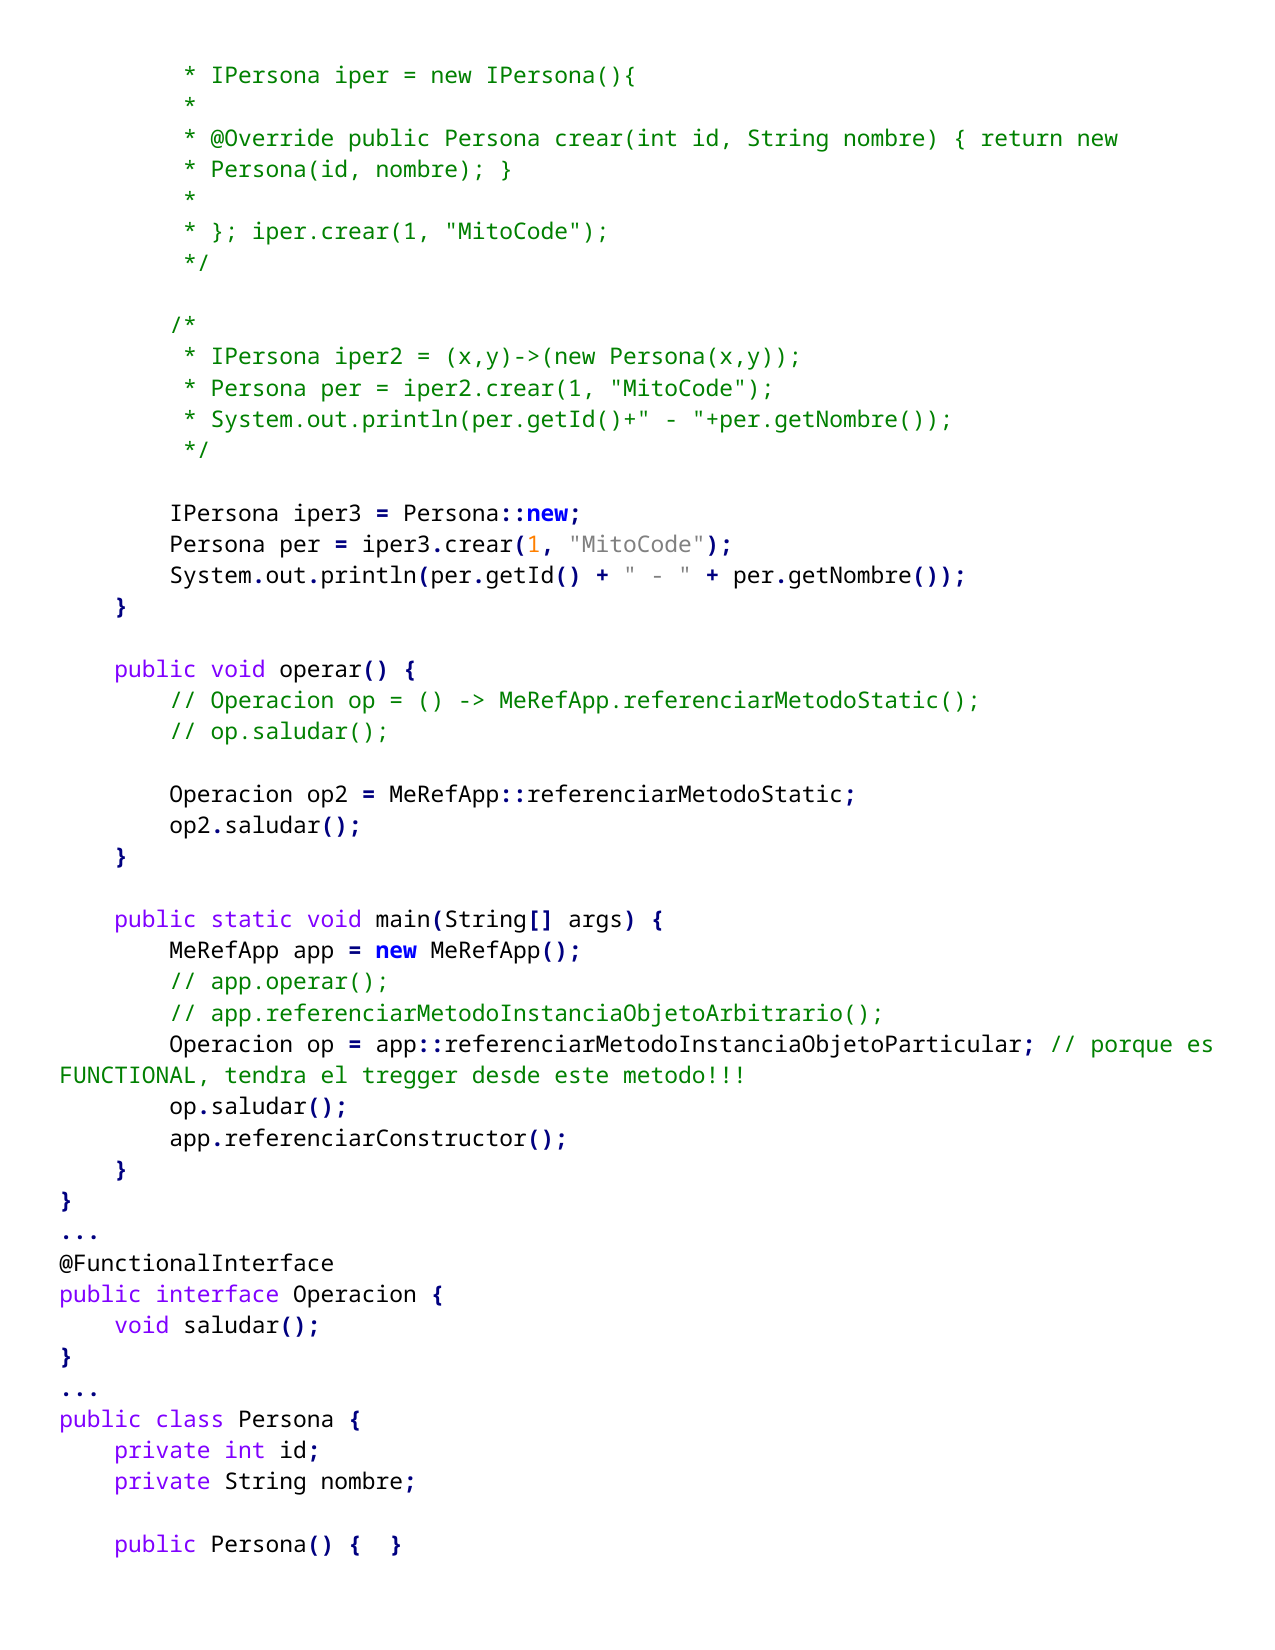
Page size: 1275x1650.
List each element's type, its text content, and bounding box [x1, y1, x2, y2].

text MeRefApp app = new MeRefApp(); [59, 934, 1216, 965]
text * IPersona iper2 = (x,y)->(new Persona(x,y)); [59, 340, 1216, 372]
text * System.out.println(per.getId()+" - "+per.getNombre()); [59, 403, 1216, 434]
text System.out.println(per.getId() + " - " + per.getNombre()); [59, 559, 1216, 590]
text * [59, 90, 1216, 122]
text */ [59, 247, 1216, 278]
text ... [59, 1372, 1216, 1403]
text void saludar(); [59, 1309, 1216, 1340]
text Persona per = iper3.crear(1, "MitoCode"); [59, 528, 1216, 559]
text @FunctionalInterface [59, 1247, 1216, 1278]
text private int id; [59, 1434, 1216, 1465]
text } [59, 1184, 1216, 1215]
text } [59, 590, 1216, 622]
text * @Override public Persona crear(int id, String nombre) { return new [59, 122, 1216, 153]
text public Persona() { } [59, 1528, 1216, 1559]
text // Operacion op = () -> MeRefApp.referenciarMetodoStatic(); [59, 684, 1216, 715]
text public interface Operacion { [59, 1278, 1216, 1309]
text /* [59, 309, 1216, 340]
text // op.saludar(); [59, 715, 1216, 747]
text IPersona iper3 = Persona::new; [59, 497, 1216, 528]
text op.saludar(); [59, 1090, 1216, 1122]
text * IPersona iper = new IPersona(){ [59, 59, 1216, 90]
text * Persona(id, nombre); } [59, 153, 1216, 184]
text // app.referenciarMetodoInstanciaObjetoArbitrario(); [59, 997, 1216, 1028]
text ... [59, 1215, 1216, 1247]
text Operacion op = app::referenciarMetodoInstanciaObjetoParticular; // porque es FUNCTIONAL, tendra el tregger desde este metodo!!! [59, 1028, 1216, 1090]
text op2.saludar(); [59, 809, 1216, 840]
text public static void main(String[] args) { [59, 903, 1216, 934]
text */ [59, 434, 1216, 465]
text * [59, 184, 1216, 215]
text * Persona per = iper2.crear(1, "MitoCode"); [59, 372, 1216, 403]
text } [59, 1153, 1216, 1184]
text private String nombre; [59, 1465, 1216, 1497]
text } [59, 840, 1216, 872]
text app.referenciarConstructor(); [59, 1122, 1216, 1153]
text * }; iper.crear(1, "MitoCode"); [59, 215, 1216, 247]
text // app.operar(); [59, 965, 1216, 997]
text Operacion op2 = MeRefApp::referenciarMetodoStatic; [59, 778, 1216, 809]
text public class Persona { [59, 1403, 1216, 1434]
text } [59, 1340, 1216, 1372]
text public void operar() { [59, 653, 1216, 684]
